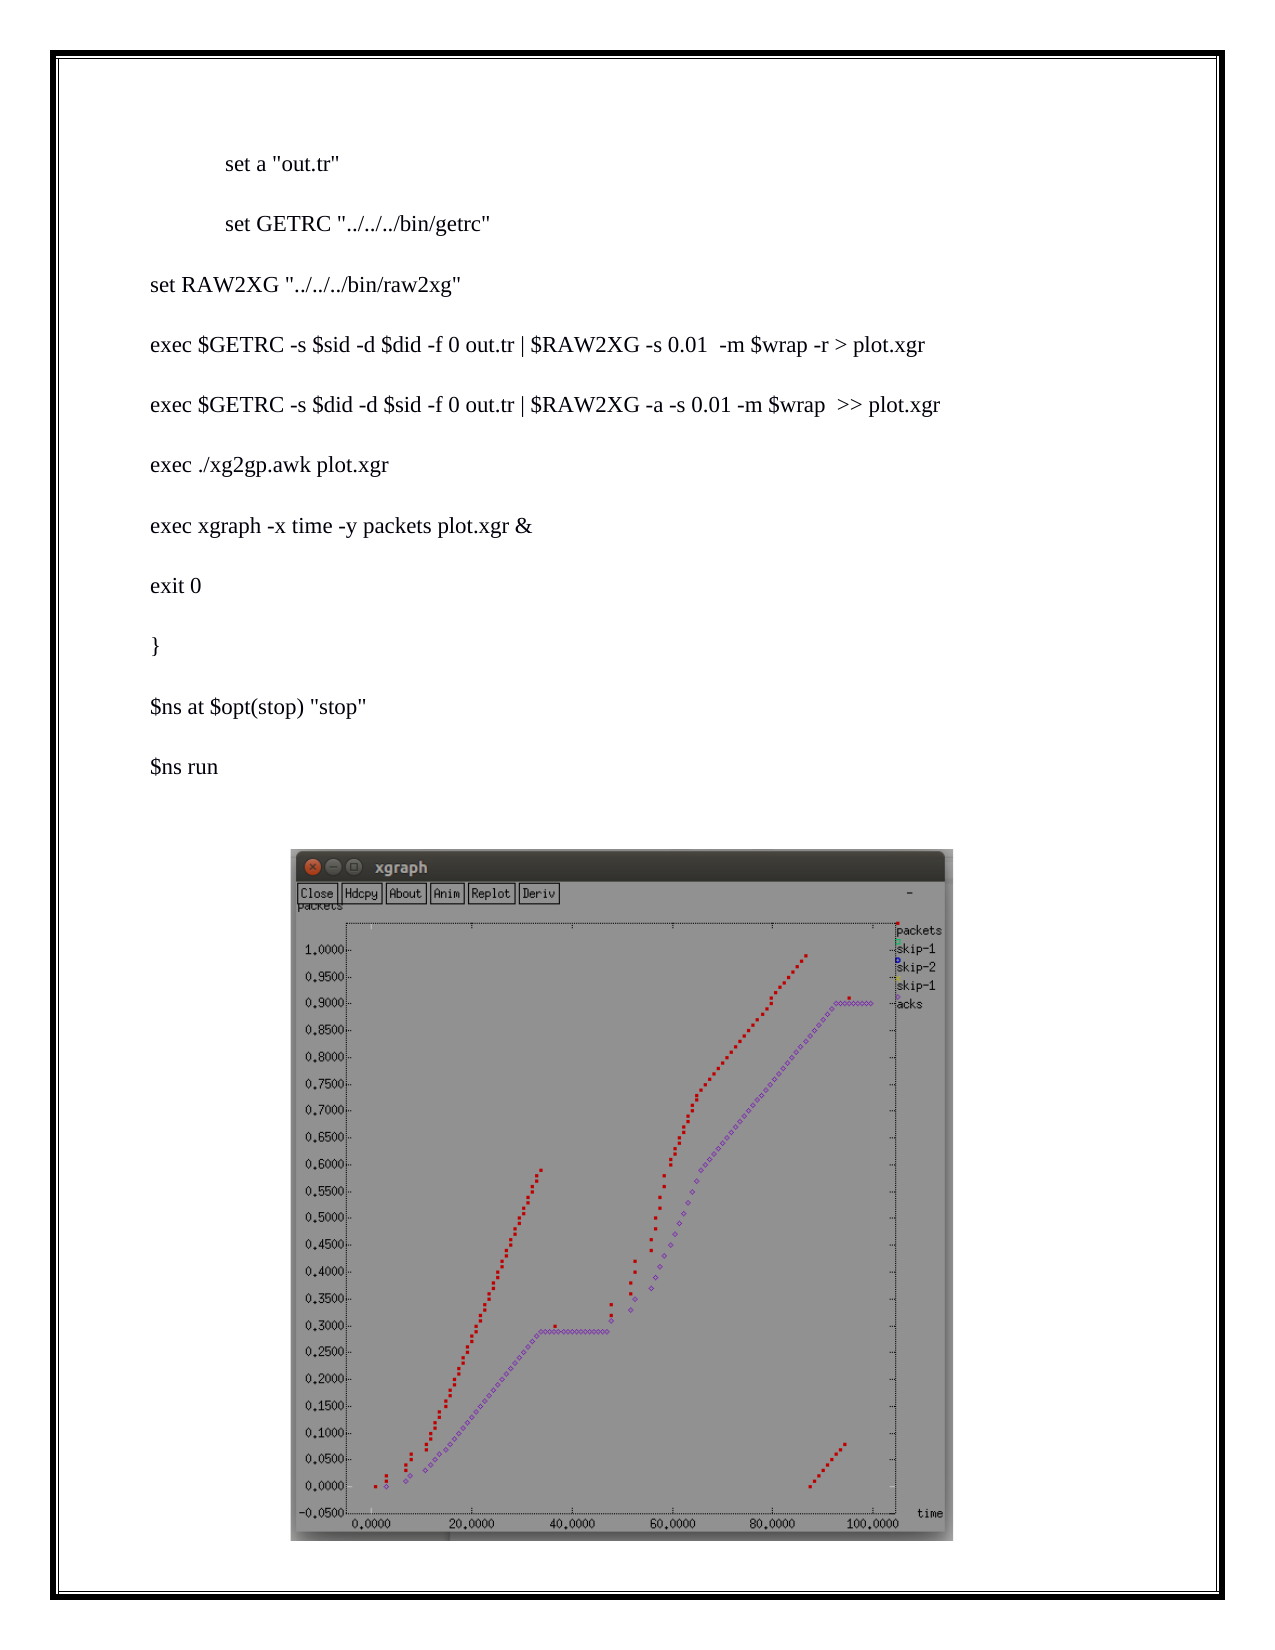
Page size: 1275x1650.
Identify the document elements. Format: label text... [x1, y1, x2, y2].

text exec xgraph -x time -y packets plot.xgr & [150, 512, 1125, 538]
picture [290, 849, 954, 1541]
text exit 0 [150, 572, 1125, 598]
text $ns at $opt(stop) "stop" [150, 693, 1125, 719]
text exec $GETRC -s $did -d $sid -f 0 out.tr | $RAW2XG -a -s 0.01 -m $wrap >> plot.xgr [150, 391, 1125, 418]
text exec $GETRC -s $sid -d $did -f 0 out.tr | $RAW2XG -s 0.01 -m $wrap -r > plot.xgr [150, 331, 1125, 357]
text $ns run [150, 753, 1125, 779]
text set a "out.tr" [150, 150, 1125, 176]
text set RAW2XG "../../../bin/raw2xg" [150, 271, 1125, 297]
text } [150, 632, 1125, 659]
text exec ./xg2gp.awk plot.xgr [150, 452, 1125, 478]
text set GETRC "../../../bin/getrc" [150, 210, 1125, 237]
